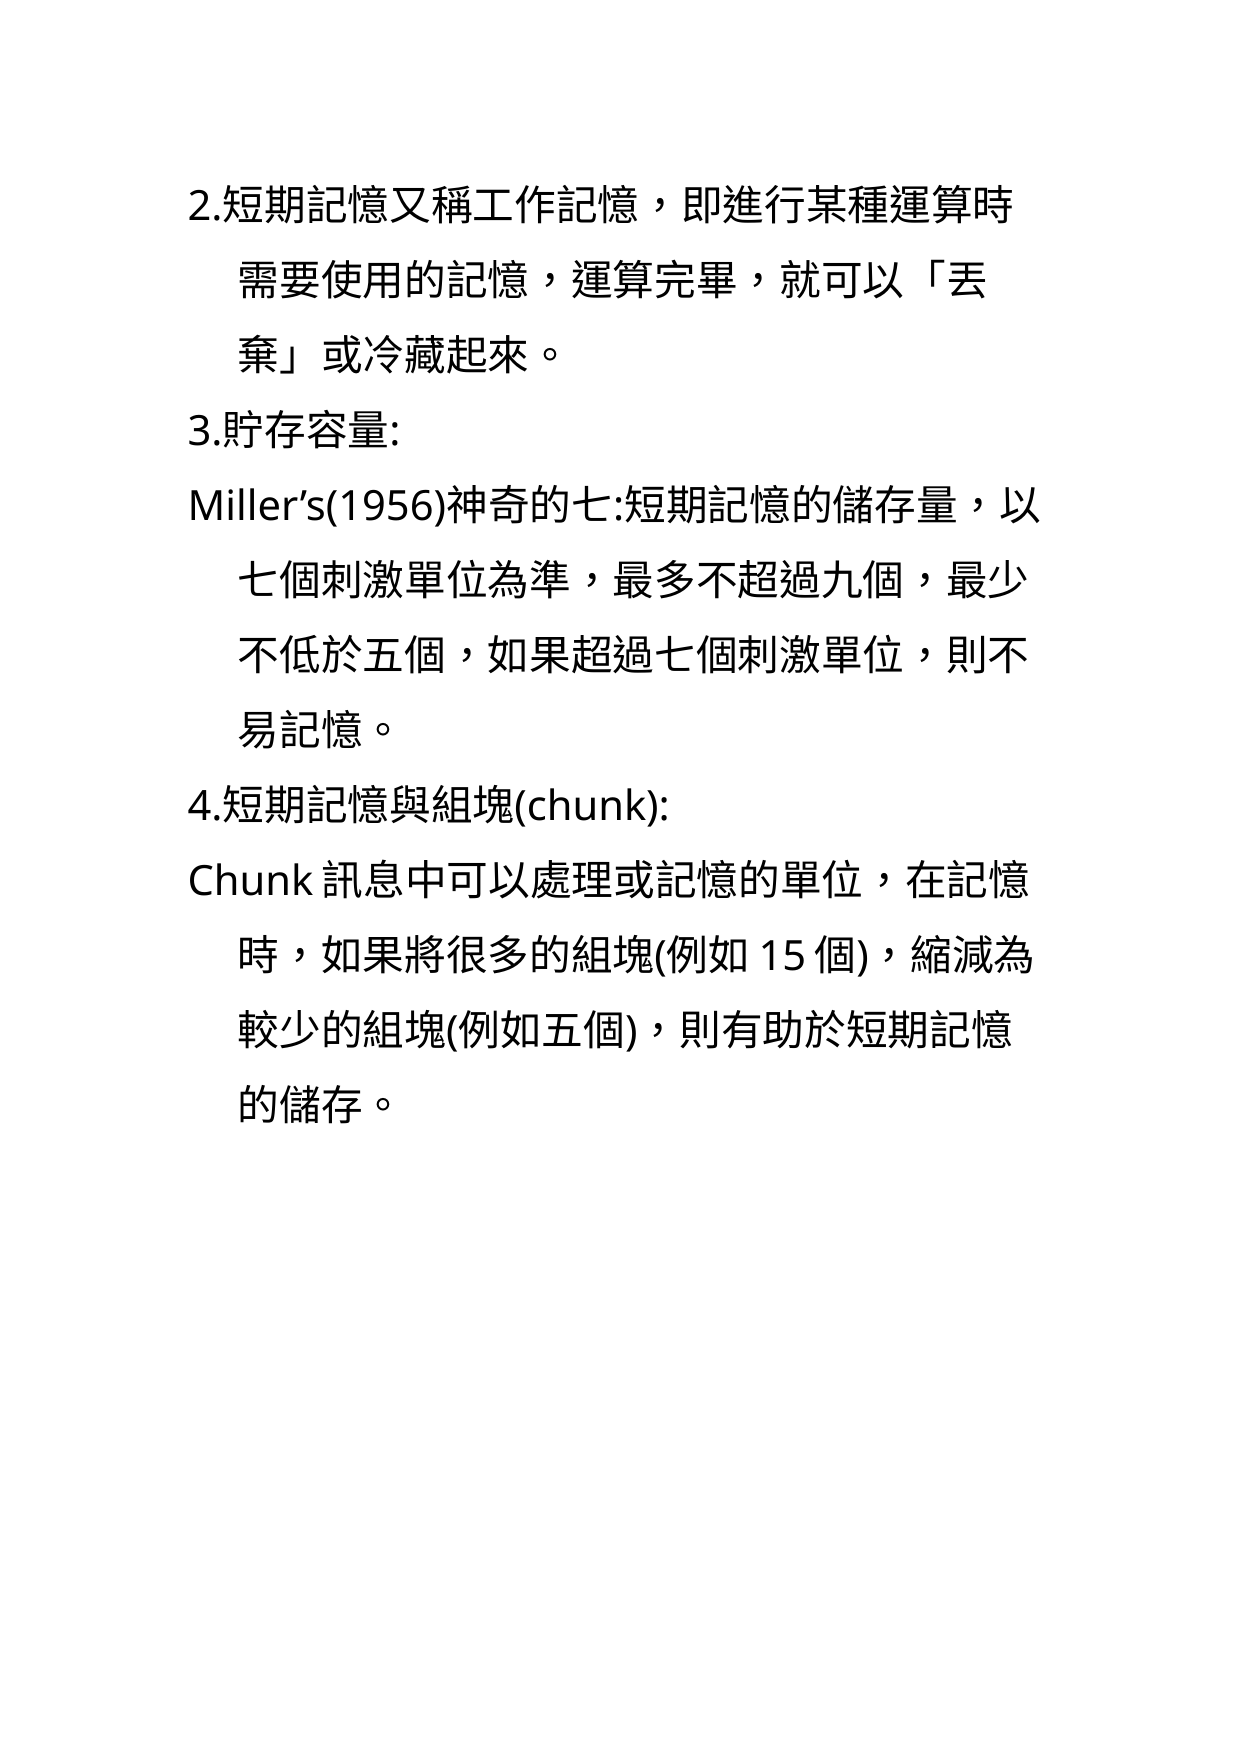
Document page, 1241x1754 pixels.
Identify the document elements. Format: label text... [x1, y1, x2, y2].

text 3.貯存容量: [187, 389, 1053, 464]
text Miller’s(1956)神奇的七:短期記憶的儲存量，以七個刺激單位為準，最多不超過九個，最少不低於五個，如果超過七個刺激單位，則不易記憶。 [187, 464, 1053, 764]
text 2.短期記憶又稱工作記憶，即進行某種運算時需要使用的記憶，運算完畢，就可以「丟棄」或冷藏起來。 [187, 164, 1053, 389]
text 4.短期記憶與組塊(chunk): [187, 764, 1053, 839]
text Chunk訊息中可以處理或記憶的單位，在記憶時，如果將很多的組塊(例如15個)，縮減為較少的組塊(例如五個)，則有助於短期記憶的儲存。 [187, 839, 1053, 1139]
